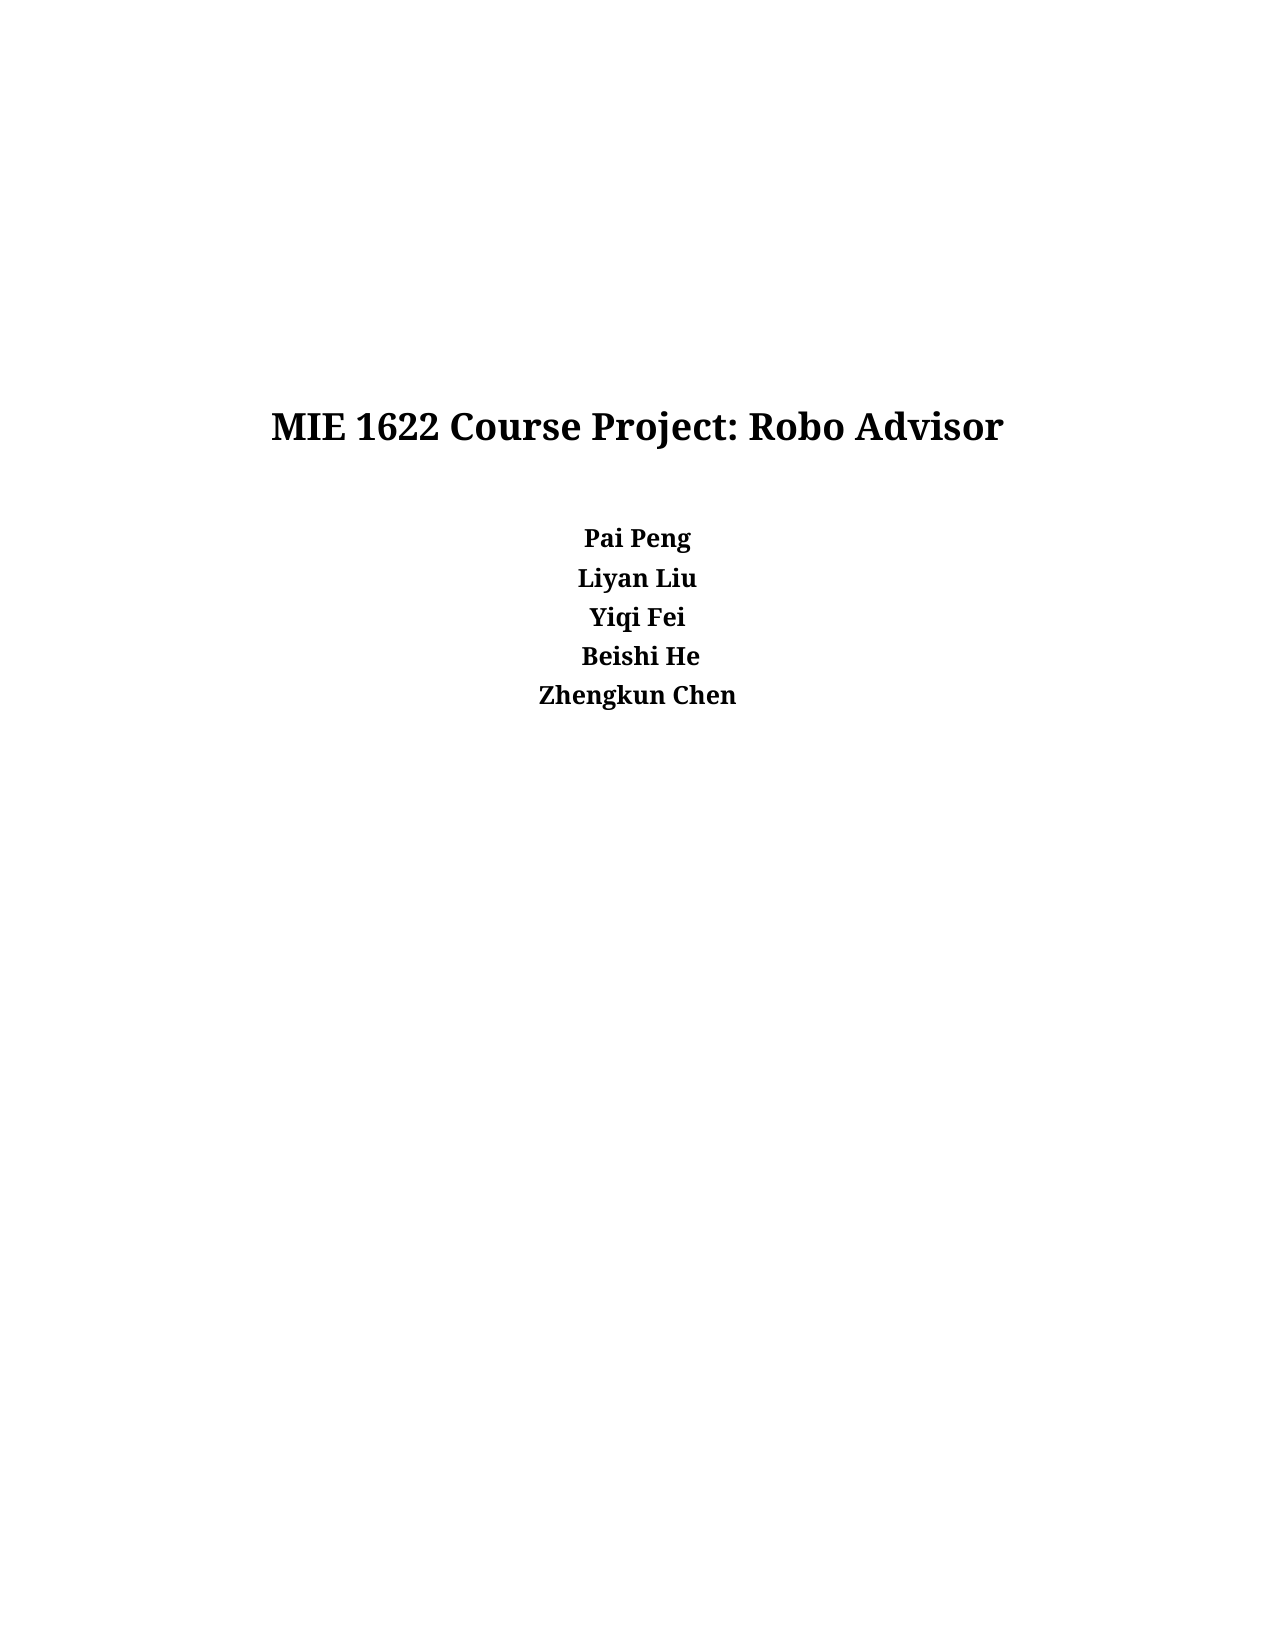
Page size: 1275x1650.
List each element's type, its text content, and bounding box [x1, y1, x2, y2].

text Yiqi Fei [150, 599, 1125, 633]
text Zhengkun Chen [150, 678, 1125, 712]
text Pai Peng [150, 521, 1125, 555]
text Liyan Liu [150, 560, 1125, 594]
subtitle MIE 1622 Course Project: Robo Advisor [150, 400, 1125, 451]
text Beishi He [150, 639, 1125, 673]
